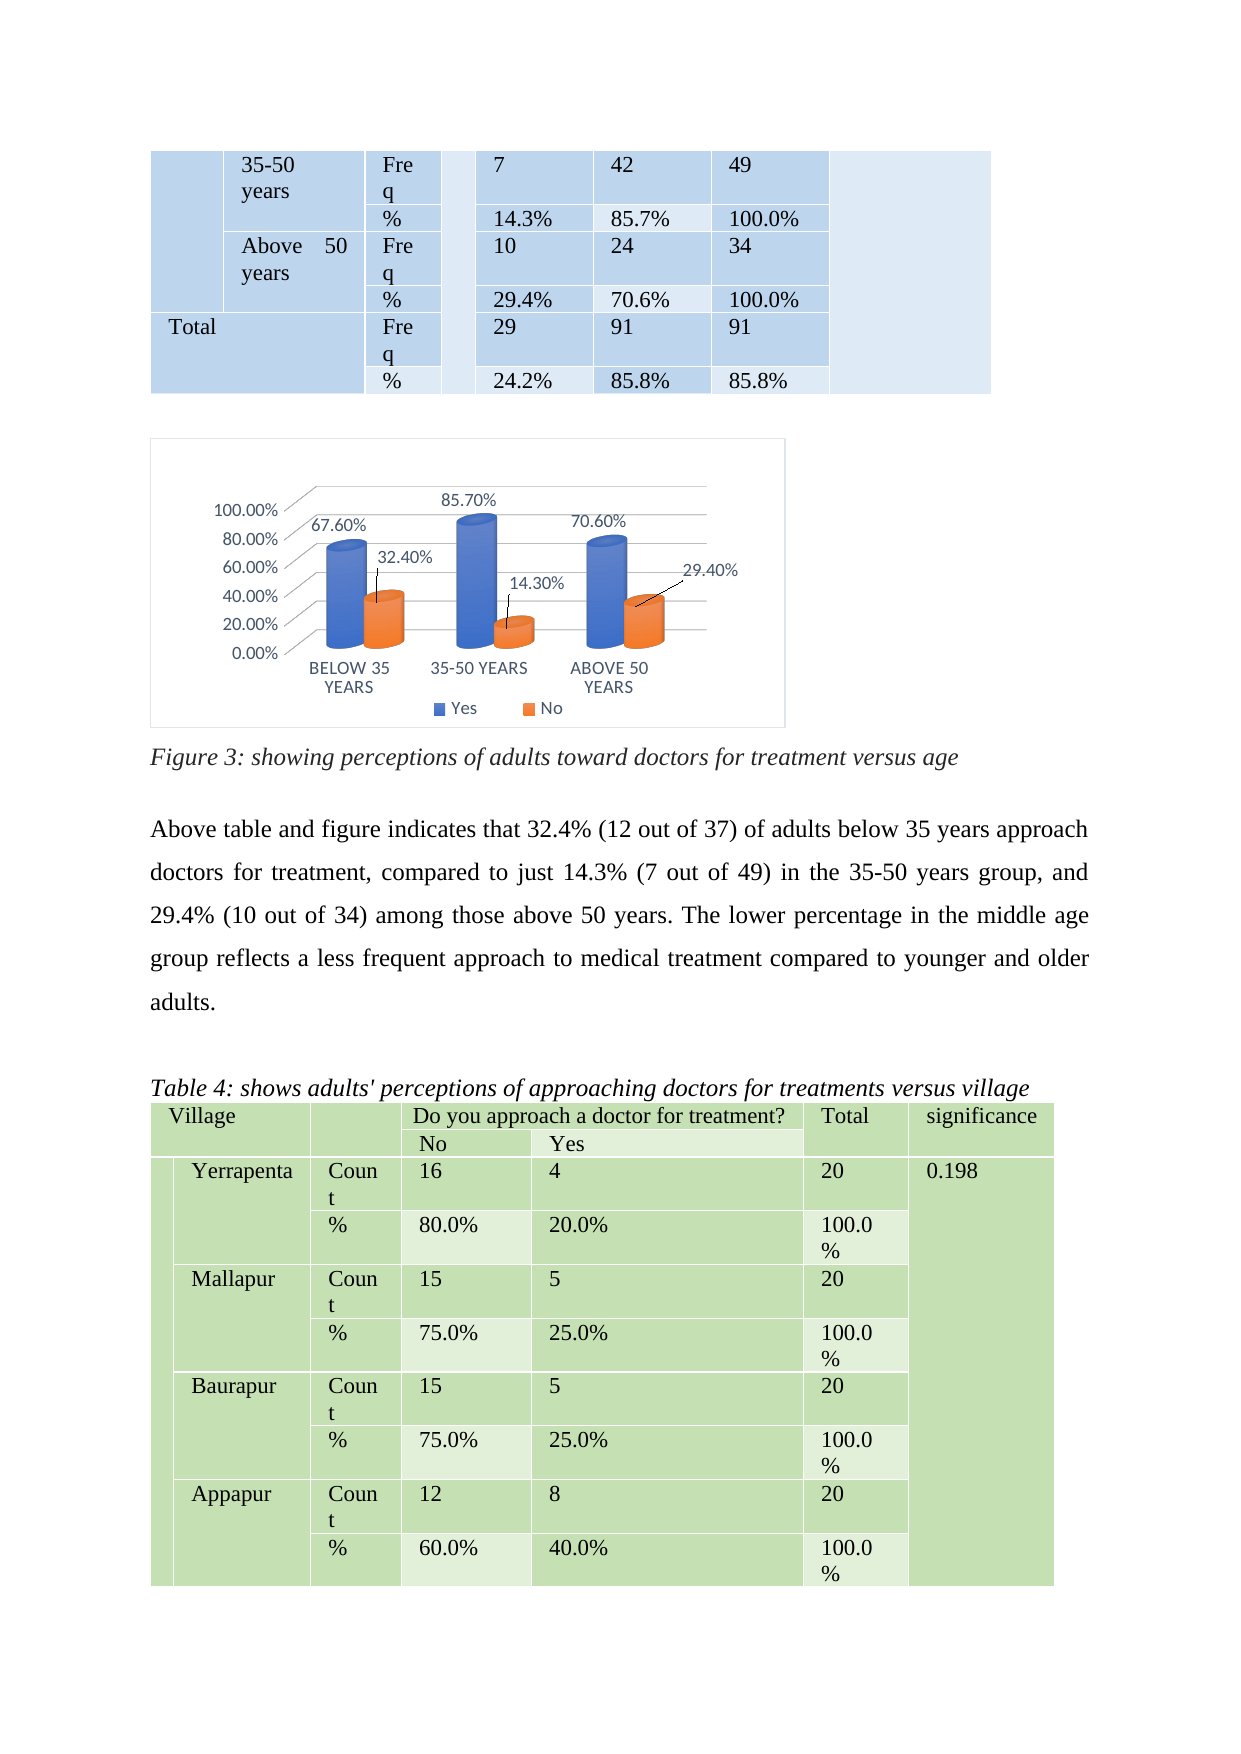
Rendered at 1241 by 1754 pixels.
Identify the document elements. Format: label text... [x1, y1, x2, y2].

table_cell 40.0% [532, 1534, 803, 1586]
table_cell 0.198 [909, 1158, 1054, 1586]
table_cell % [311, 1211, 401, 1264]
table_cell 91 [594, 313, 711, 366]
table_cell 29.4% [476, 286, 593, 312]
table_cell Mallapur [174, 1265, 310, 1371]
table_cell 24.2% [476, 367, 593, 393]
table_cell % [311, 1319, 401, 1371]
table_cell 14.3% [476, 205, 593, 231]
table_cell 85.8% [594, 367, 711, 393]
table_cell 8 [532, 1480, 803, 1533]
table_cell 10 [476, 232, 593, 285]
table_cell Yerrapenta [174, 1158, 310, 1264]
table_cell Count [311, 1480, 401, 1533]
table_cell No [402, 1130, 531, 1156]
table_cell 5 [532, 1373, 803, 1425]
table_cell 5 [532, 1265, 803, 1318]
table_cell 20.0% [532, 1211, 803, 1264]
table_cell 25.0% [532, 1426, 803, 1479]
table_cell % [311, 1426, 401, 1479]
table_cell 29 [476, 313, 593, 366]
table_cell 100.0% [712, 205, 829, 231]
table_cell 4 [532, 1158, 803, 1210]
table_cell 15 [402, 1265, 531, 1318]
table_cell 75.0% [402, 1319, 531, 1371]
table_cell % [366, 286, 441, 312]
table_cell Count [311, 1265, 401, 1318]
table_cell 42 [594, 151, 711, 204]
table_cell 75.0% [402, 1426, 531, 1479]
table_cell Freq [366, 313, 441, 366]
table_cell Count [311, 1373, 401, 1425]
table_cell 85.8% [712, 367, 829, 393]
table_header Total [804, 1103, 908, 1156]
table_cell 7 [476, 151, 593, 204]
table_cell 34 [712, 232, 829, 285]
table_cell 100.0% [804, 1426, 908, 1479]
table_cell 20 [804, 1480, 908, 1533]
table_cell 24 [594, 232, 711, 285]
table_cell 12 [402, 1480, 531, 1533]
table_cell 16 [402, 1158, 531, 1210]
table_cell 100.0% [712, 286, 829, 312]
table_cell % [366, 367, 441, 393]
table_cell Yes [532, 1130, 803, 1156]
table_cell 80.0% [402, 1211, 531, 1264]
table_cell Above 50 years [224, 232, 364, 312]
table_cell Freq [366, 232, 441, 285]
text Figure 3: showing perceptions of adults toward doctors for treatment versus age [150, 742, 1090, 771]
table_cell 100.0% [804, 1211, 908, 1264]
table_cell % [311, 1534, 401, 1586]
table_cell 20 [804, 1373, 908, 1425]
table_header significance [909, 1103, 1054, 1156]
table_cell Count [311, 1158, 401, 1210]
table_cell 60.0% [402, 1534, 531, 1586]
table_cell 91 [712, 313, 829, 366]
table_cell 35-50 years [224, 151, 364, 231]
table_header [311, 1103, 401, 1156]
table_header Do you approach a doctor for treatment? [402, 1103, 803, 1129]
table_cell Total [151, 313, 364, 393]
table_cell 70.6% [594, 286, 711, 312]
text Above table and figure indicates that 32.4% (12 out of 37) of adults below 35 years approach doctors for treatment, compared to just 14.3% (7 out of 49) in the 35-50 years group, and 29.4% (10 out of 34) among those above 50 years. The lower percentage in the middle age group reflects a less frequent approach to medical treatment compared to younger and older adults. [150, 814, 1090, 1015]
table_cell [151, 1158, 173, 1586]
table_cell 25.0% [532, 1319, 803, 1371]
table_cell 100.0% [804, 1319, 908, 1371]
table_cell 49 [712, 151, 829, 204]
table_cell 15 [402, 1373, 531, 1425]
table_cell Baurapur [174, 1373, 310, 1479]
text Table 4: shows adults' perceptions of approaching doctors for treatments versus village [150, 1073, 1090, 1102]
table_cell Appapur [174, 1480, 310, 1586]
table_cell 100.0% [804, 1534, 908, 1586]
table_cell 85.7% [594, 205, 711, 231]
table_cell % [366, 205, 441, 231]
table_cell 20 [804, 1158, 908, 1210]
table_header Village [151, 1103, 310, 1156]
table_cell Freq [366, 151, 441, 204]
table_cell 20 [804, 1265, 908, 1318]
